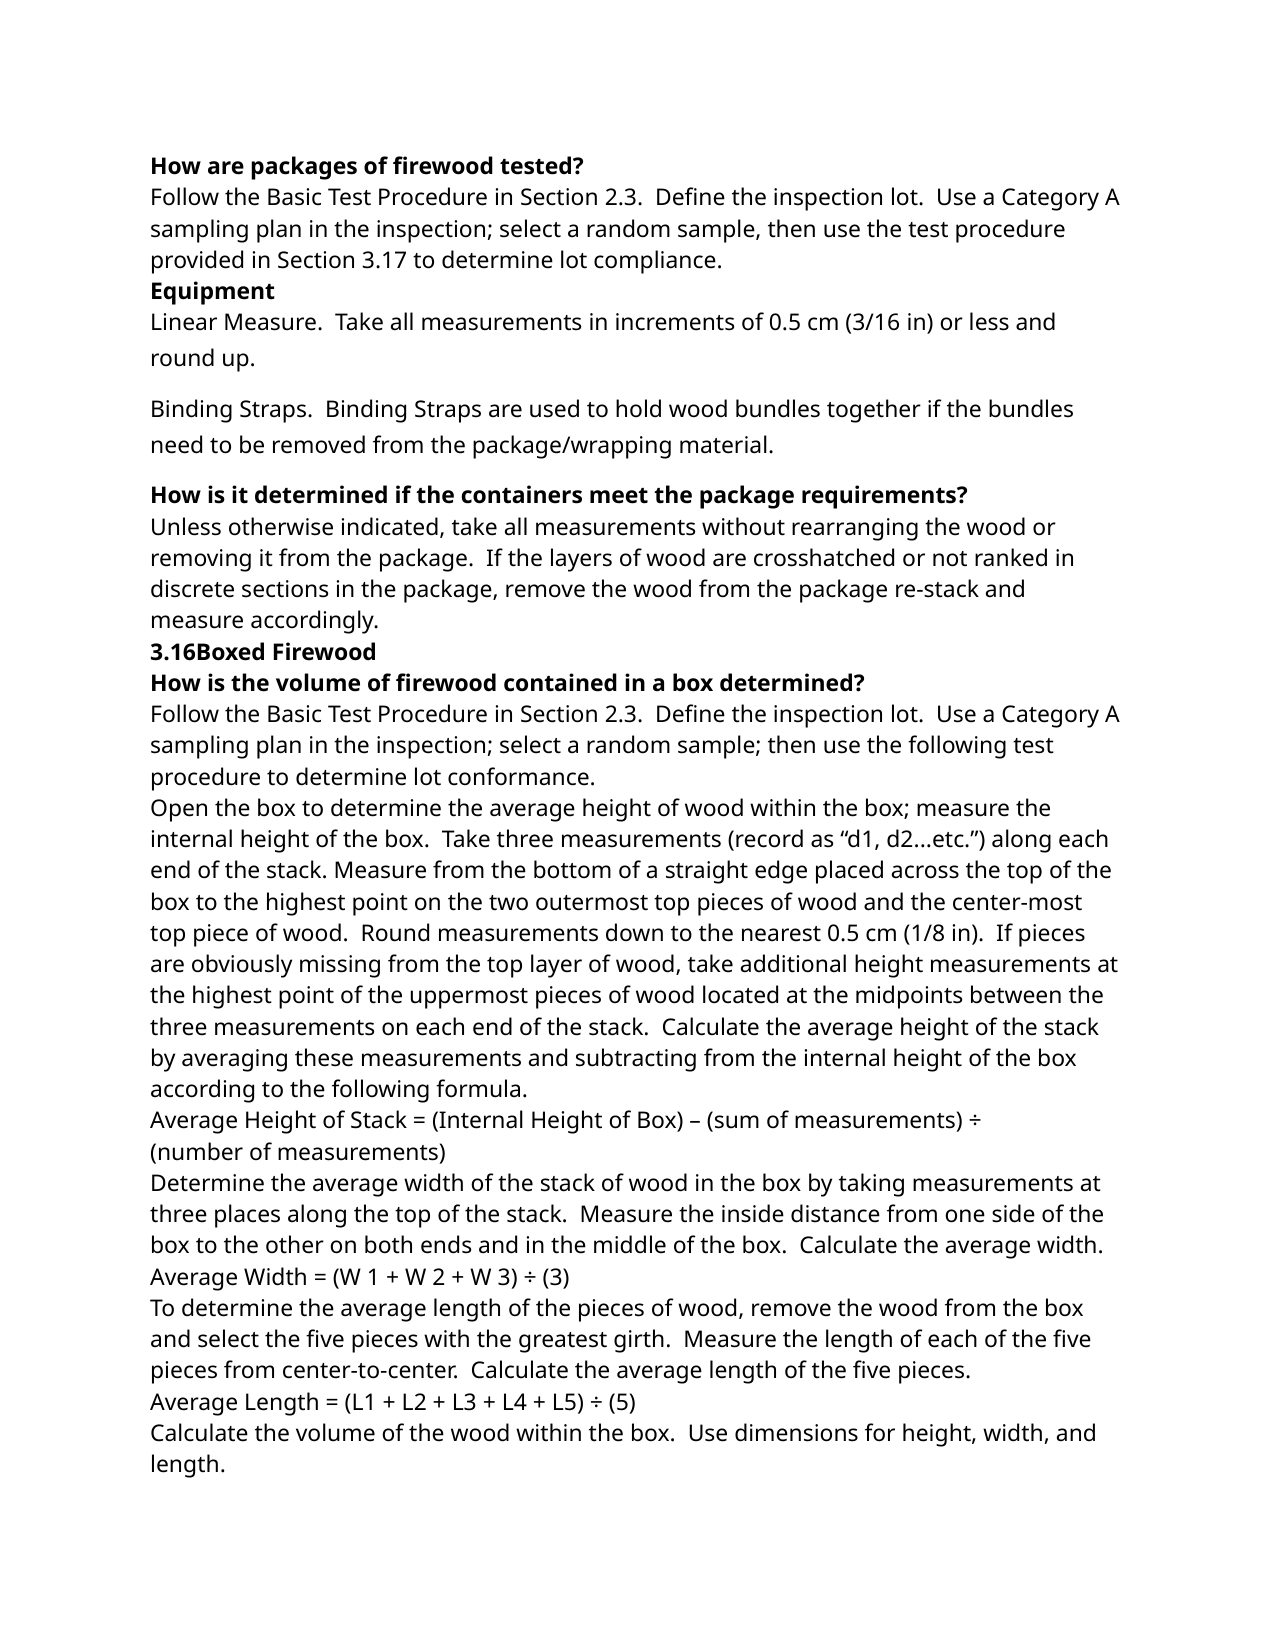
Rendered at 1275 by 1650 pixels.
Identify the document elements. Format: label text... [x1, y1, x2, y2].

text Linear Measure. Take all measurements in increments of 0.5 cm (3/16 in) or less and round up. [150, 306, 1125, 373]
text Binding Straps. Binding Straps are used to hold wood bundles together if the bundles need to be removed from the package/wrapping material. [150, 393, 1125, 460]
